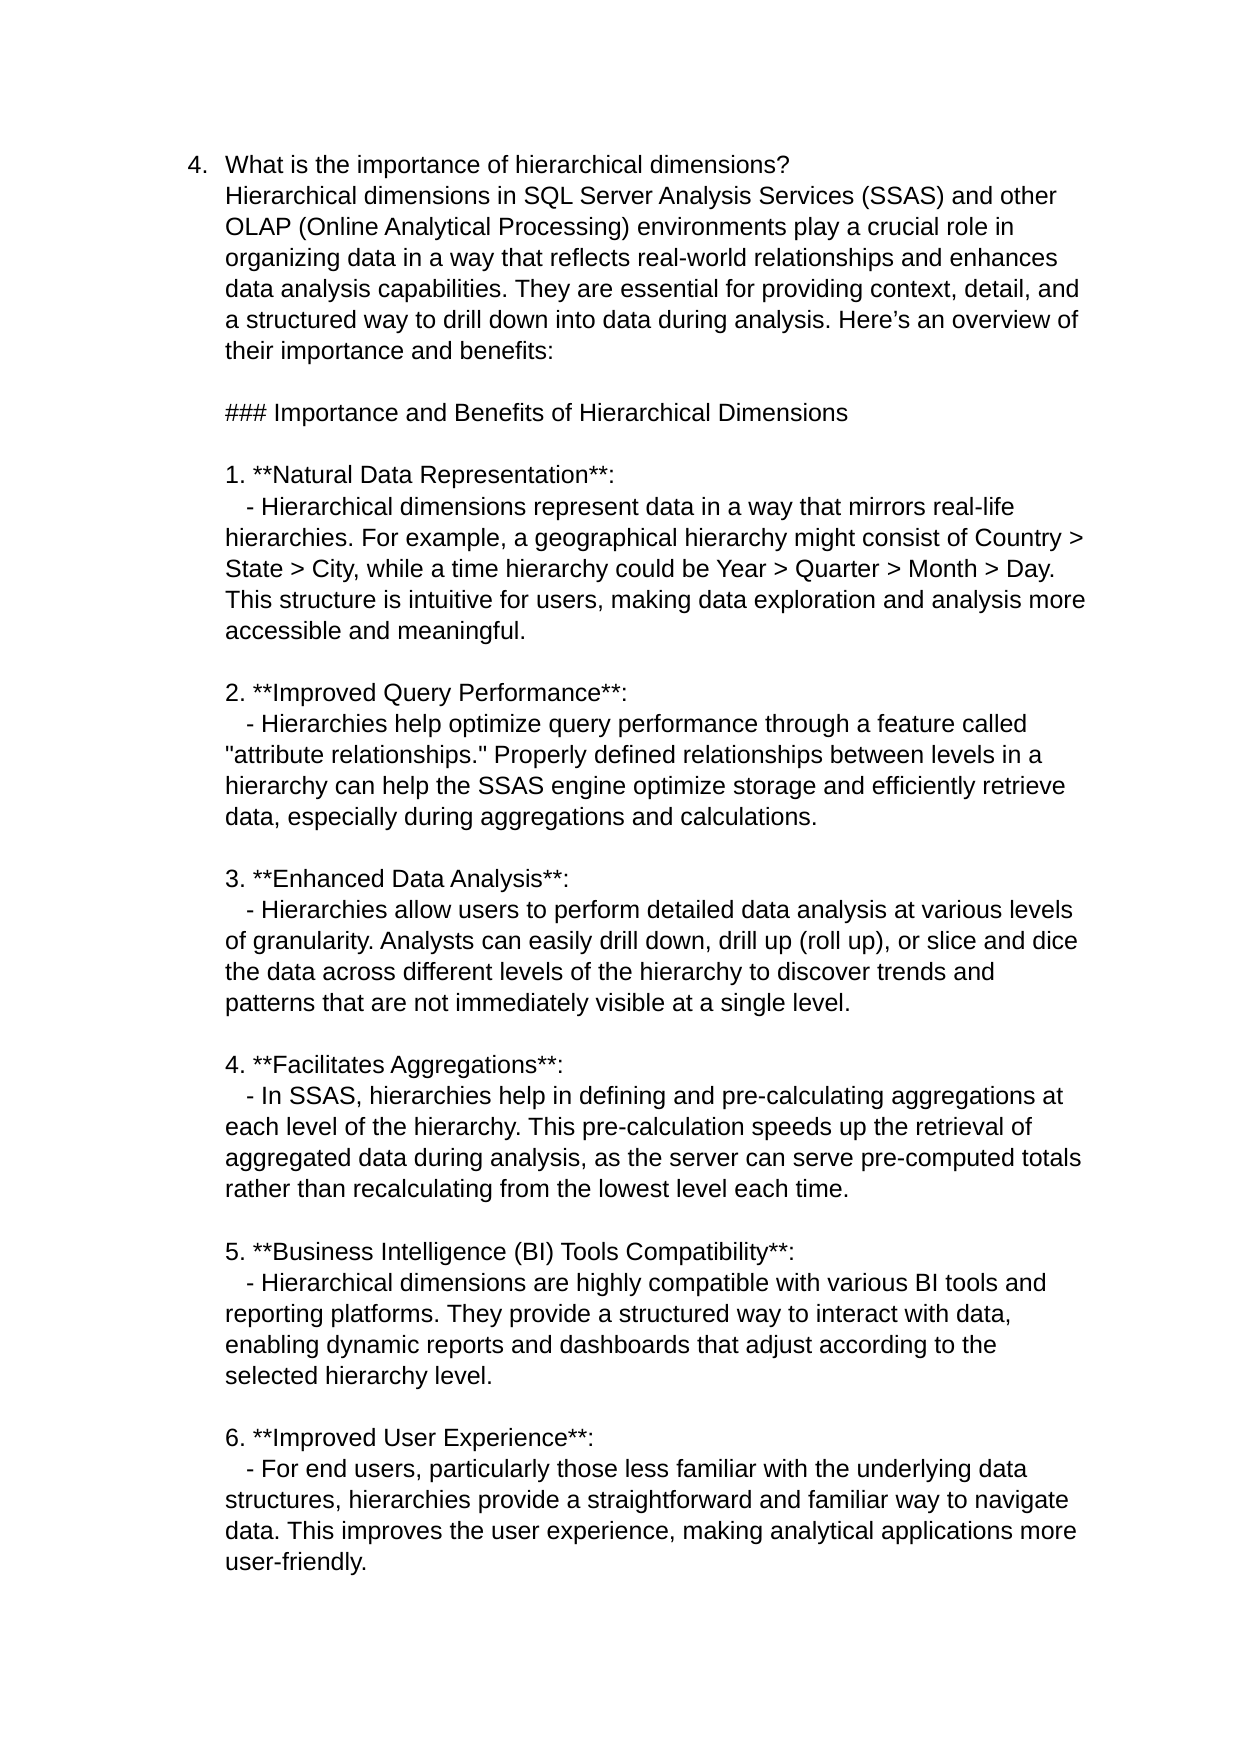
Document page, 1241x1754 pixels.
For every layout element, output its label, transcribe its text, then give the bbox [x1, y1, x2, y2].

list 1. **Natural Data Representation**: [225, 460, 1090, 489]
list Hierarchical dimensions in SQL Server Analysis Services (SSAS) and other OLAP (Online Analytical Processing) environments play a crucial role in organizing data in a way that reflects real-world relationships and enhances data analysis capabilities. They are essential for providing context, detail, and a structured way to drill down into data during analysis. Here’s an overview of their importance and benefits: [225, 181, 1090, 365]
list - Hierarchies help optimize query performance through a feature called "attribute relationships." Properly defined relationships between levels in a hierarchy can help the SSAS engine optimize storage and efficiently retrieve data, especially during aggregations and calculations. [225, 709, 1090, 831]
list 2. **Improved Query Performance**: [225, 678, 1090, 706]
list - Hierarchies allow users to perform detailed data analysis at various levels of granularity. Analysts can easily drill down, drill up (roll up), or slice and dice the data across different levels of the hierarchy to discover trends and patterns that are not immediately visible at a single level. [225, 895, 1090, 1017]
list - Hierarchical dimensions are highly compatible with various BI tools and reporting platforms. They provide a structured way to interact with data, enabling dynamic reports and dashboards that adjust according to the selected hierarchy level. [225, 1267, 1090, 1389]
list 6. **Improved User Experience**: [225, 1423, 1090, 1451]
list 3. **Enhanced Data Analysis**: [225, 864, 1090, 893]
list 4. **Facilitates Aggregations**: [225, 1050, 1090, 1079]
list - In SSAS, hierarchies help in defining and pre-calculating aggregations at each level of the hierarchy. This pre-calculation speeds up the retrieval of aggregated data during analysis, as the server can serve pre-computed totals rather than recalculating from the lowest level each time. [225, 1081, 1090, 1203]
list 5. **Business Intelligence (BI) Tools Compatibility**: [225, 1236, 1090, 1265]
list - For end users, particularly those less familiar with the underlying data structures, hierarchies provide a straightforward and familiar way to navigate data. This improves the user experience, making analytical applications more user-friendly. [225, 1454, 1090, 1576]
list What is the importance of hierarchical dimensions? [187, 150, 1090, 179]
list ### Importance and Benefits of Hierarchical Dimensions [225, 398, 1090, 427]
list - Hierarchical dimensions represent data in a way that mirrors real-life hierarchies. For example, a geographical hierarchy might consist of Country > State > City, while a time hierarchy could be Year > Quarter > Month > Day. This structure is intuitive for users, making data exploration and analysis more accessible and meaningful. [225, 491, 1090, 644]
